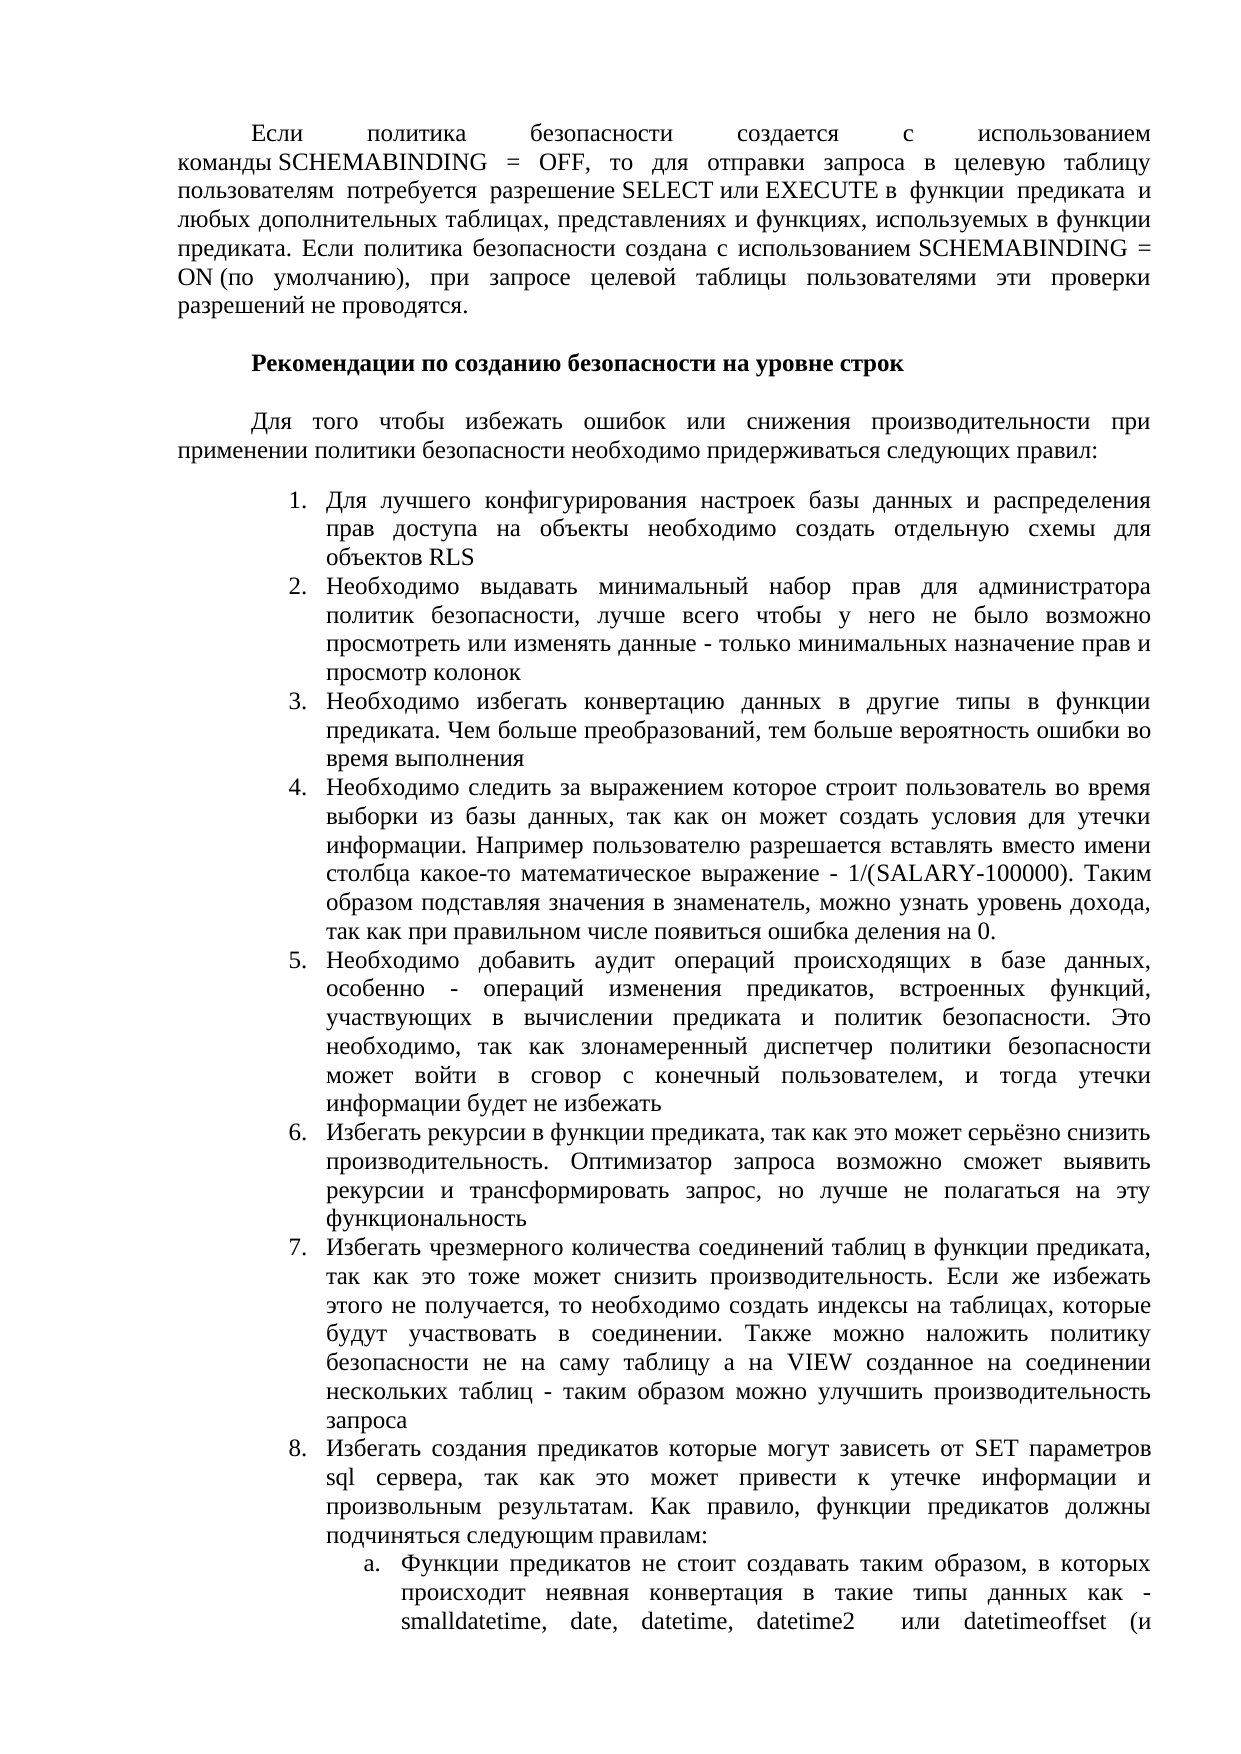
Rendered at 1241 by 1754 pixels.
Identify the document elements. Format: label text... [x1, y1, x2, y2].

list Избегать рекурсии в функции предиката, так как это может серьёзно снизить производительность. Оптимизатор запроса возможно сможет выявить рекурсии и трансформировать запрос, но лучше не полагаться на эту функциональность [288, 1117, 1152, 1232]
text Если политика безопасности создается с использованием команды SCHEMABINDING = OFF, то для отправки запроса в целевую таблицу пользователям потребуется разрешение SELECT или EXECUTE в функции предиката и любых дополнительных таблицах, представлениях и функциях, используемых в функции предиката. Если политика безопасности создана с использованием SCHEMABINDING = ON (по умолчанию), при запросе целевой таблицы пользователями эти проверки разрешений не проводятся. [177, 118, 1152, 319]
list Для лучшего конфигурирования настроек базы данных и распределения прав доступа на объекты необходимо создать отдельную схемы для объектов RLS [288, 485, 1152, 571]
list Необходимо избегать конвертацию данных в другие типы в функции предиката. Чем больше преобразований, тем больше вероятность ошибки во время выполнения [288, 686, 1152, 772]
list Избегать чрезмерного количества соединений таблиц в функции предиката, так как это тоже может снизить производительность. Если же избежать этого не получается, то необходимо создать индексы на таблицах, которые будут участвовать в соединении. Также можно наложить политику безопасности не на саму таблицу а на VIEW созданное на соединении нескольких таблиц - таким образом можно улучшить производительность запроса [288, 1232, 1152, 1433]
text Для того чтобы избежать ошибок или снижения производительности при применении политики безопасности необходимо придерживаться следующих правил: [177, 406, 1152, 464]
list Необходимо следить за выражением которое строит пользователь во время выборки из базы данных, так как он может создать условия для утечки информации. Например пользователю разрешается вставлять вместо имени столбца какое-то математическое выражение - 1/(SALARY-100000). Таким образом подставляя значения в знаменатель, можно узнать уровень дохода, так как при правильном числе появиться ошибка деления на 0. [288, 772, 1152, 945]
list Необходимо добавить аудит операций происходящих в базе данных, особенно - операций изменения предикатов, встроенных функций, участвующих в вычислении предиката и политик безопасности. Это необходимо, так как злонамеренный диспетчер политики безопасности может войти в сговор с конечный пользователем, и тогда утечки информации будет не избежать [288, 945, 1152, 1117]
list Избегать создания предикатов которые могут зависеть от SET параметров sql сервера, так как это может привести к утечке информации и произвольным результатам. Как правило, функции предикатов должны подчиняться следующим правилам: [288, 1433, 1152, 1548]
subtitle Рекомендации по созданию безопасности на уровне строк [251, 348, 1152, 377]
list Необходимо выдавать минимальный набор прав для администратора политик безопасности, лучше всего чтобы у него не было возможно просмотреть или изменять данные - только минимальных назначение прав и просмотр колонок [288, 571, 1152, 686]
